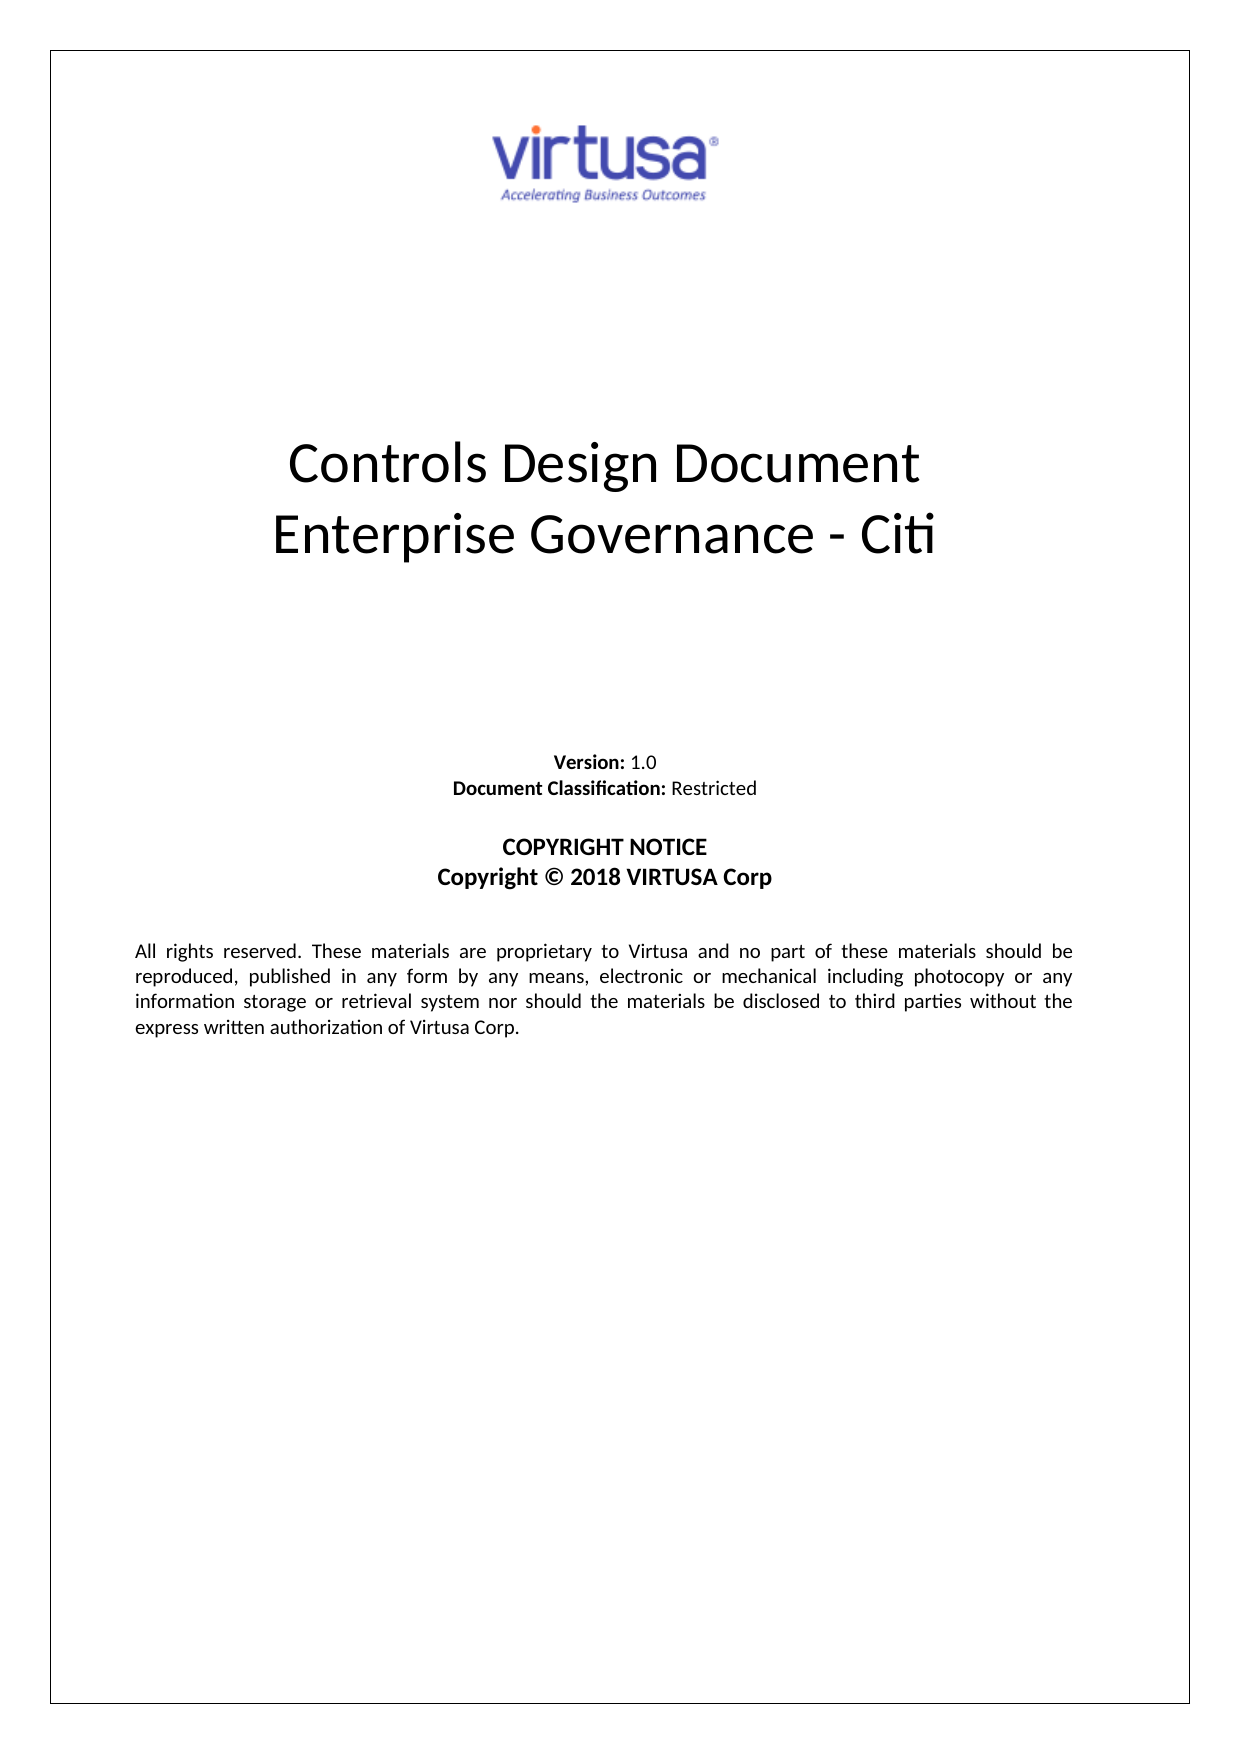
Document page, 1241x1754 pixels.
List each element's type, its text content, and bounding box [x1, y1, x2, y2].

table_cell Controls Design Document Enterprise Governance - Citi [124, 422, 1086, 572]
table_header [124, 122, 1086, 422]
table_cell Version: 1.0 Document Classification: Restricted COPYRIGHT NOTICE Copyright © 2018 VIRTUSA Corp All rights reserved. These materials are proprietary to Virtusa and no part of these materials should be reproduced, published in any form by any means, electronic or mechanical including photocopy or any information storage or retrieval system nor should the materials be disclosed to third parties without the express written authorization of Virtusa Corp. [124, 572, 1086, 1095]
picture [488, 121, 722, 206]
